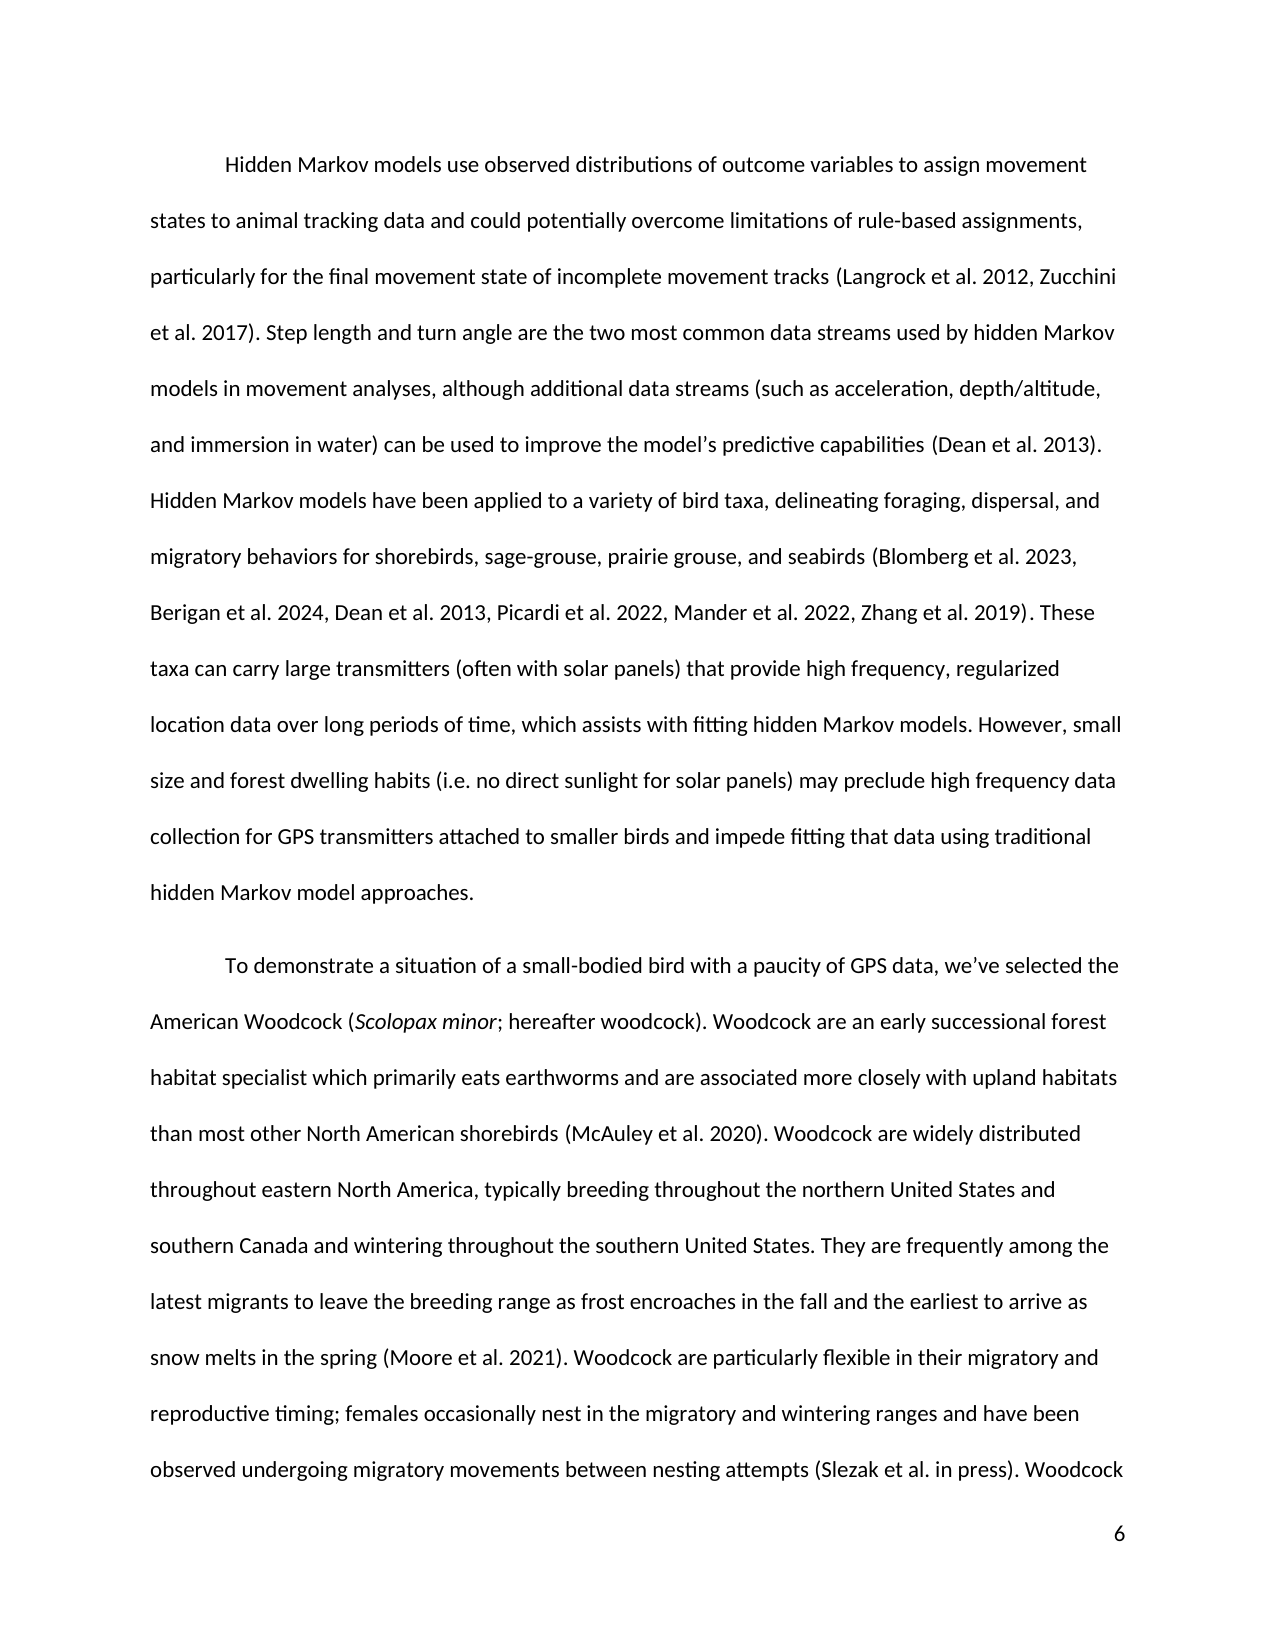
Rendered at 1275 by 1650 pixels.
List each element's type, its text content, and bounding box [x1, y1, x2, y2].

text Hidden Markov models use observed distributions of outcome variables to assign movement states to animal tracking data and could potentially overcome limitations of rule-based assignments, particularly for the final movement state of incomplete movement tracks (Langrock et al. 2012, Zucchini et al. 2017). Step length and turn angle are the two most common data streams used by hidden Markov models in movement analyses, although additional data streams (such as acceleration, depth/altitude, and immersion in water) can be used to improve the model’s predictive capabilities (Dean et al. 2013). Hidden Markov models have been applied to a variety of bird taxa, delineating foraging, dispersal, and migratory behaviors for shorebirds, sage-grouse, prairie grouse, and seabirds (Blomberg et al. 2023, Berigan et al. 2024, Dean et al. 2013, Picardi et al. 2022, Mander et al. 2022, Zhang et al. 2019). These taxa can carry large transmitters (often with solar panels) that provide high frequency, regularized location data over long periods of time, which assists with fitting hidden Markov models. However, small size and forest dwelling habits (i.e. no direct sunlight for solar panels) may preclude high frequency data collection for GPS transmitters attached to smaller birds and impede fitting that data using traditional hidden Markov model approaches. [150, 150, 1125, 907]
